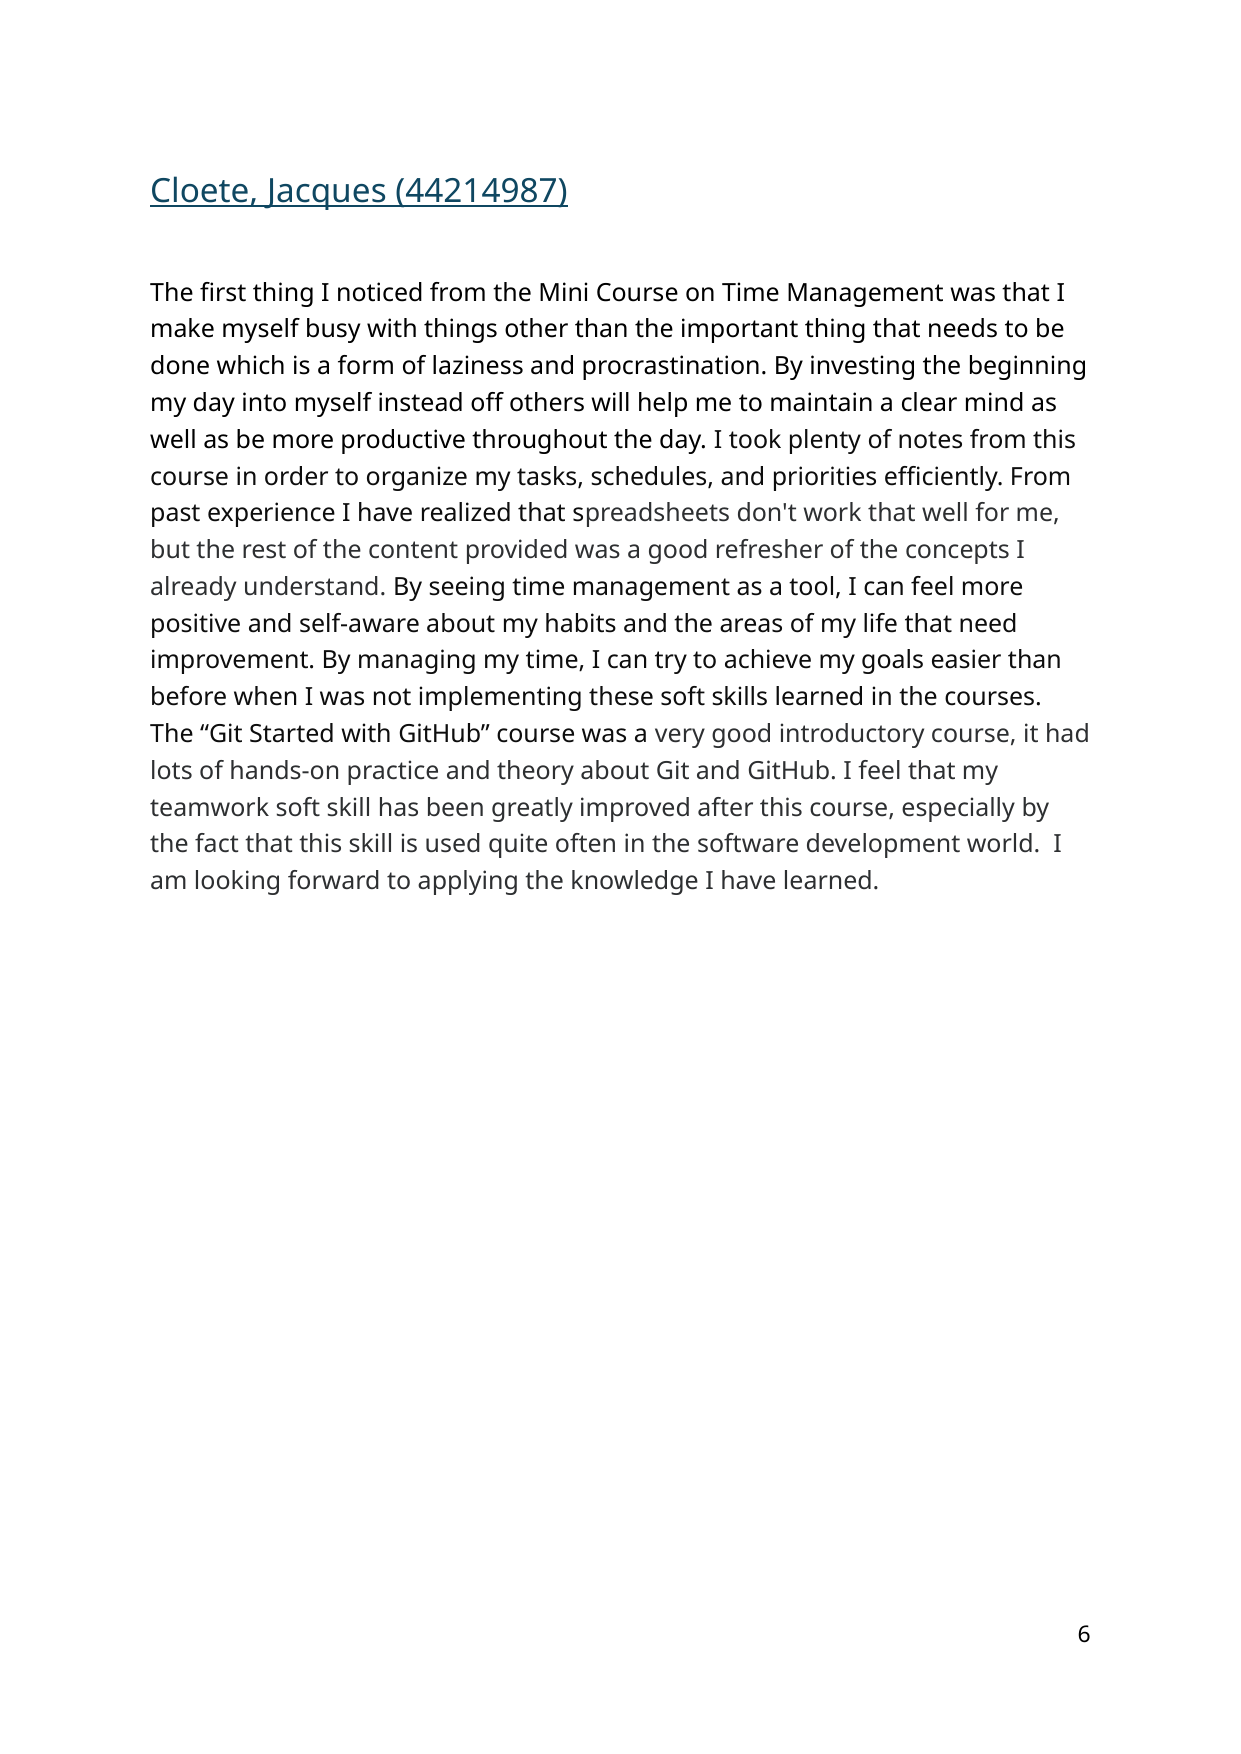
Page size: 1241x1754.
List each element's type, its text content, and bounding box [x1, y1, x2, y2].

subtitle Cloete, Jacques (44214987) [150, 167, 1090, 212]
text The first thing I noticed from the Mini Course on Time Management was that I make myself busy with things other than the important thing that needs to be done which is a form of laziness and procrastination. By investing the beginning my day into myself instead off others will help me to maintain a clear mind as well as be more productive throughout the day. I took plenty of notes from this course in order to organize my tasks, schedules, and priorities efficiently. From past experience I have realized that spreadsheets don't work that well for me, but the rest of the content provided was a good refresher of the concepts I already understand. By seeing time management as a tool, I can feel more positive and self-aware about my habits and the areas of my life that need improvement. By managing my time, I can try to achieve my goals easier than before when I was not implementing these soft skills learned in the courses. The “Git Started with GitHub” course was a very good introductory course, it had lots of hands-on practice and theory about Git and GitHub. I feel that my teamwork soft skill has been greatly improved after this course, especially by the fact that this skill is used quite often in the software development world. I am looking forward to applying the knowledge I have learned. [150, 274, 1090, 897]
